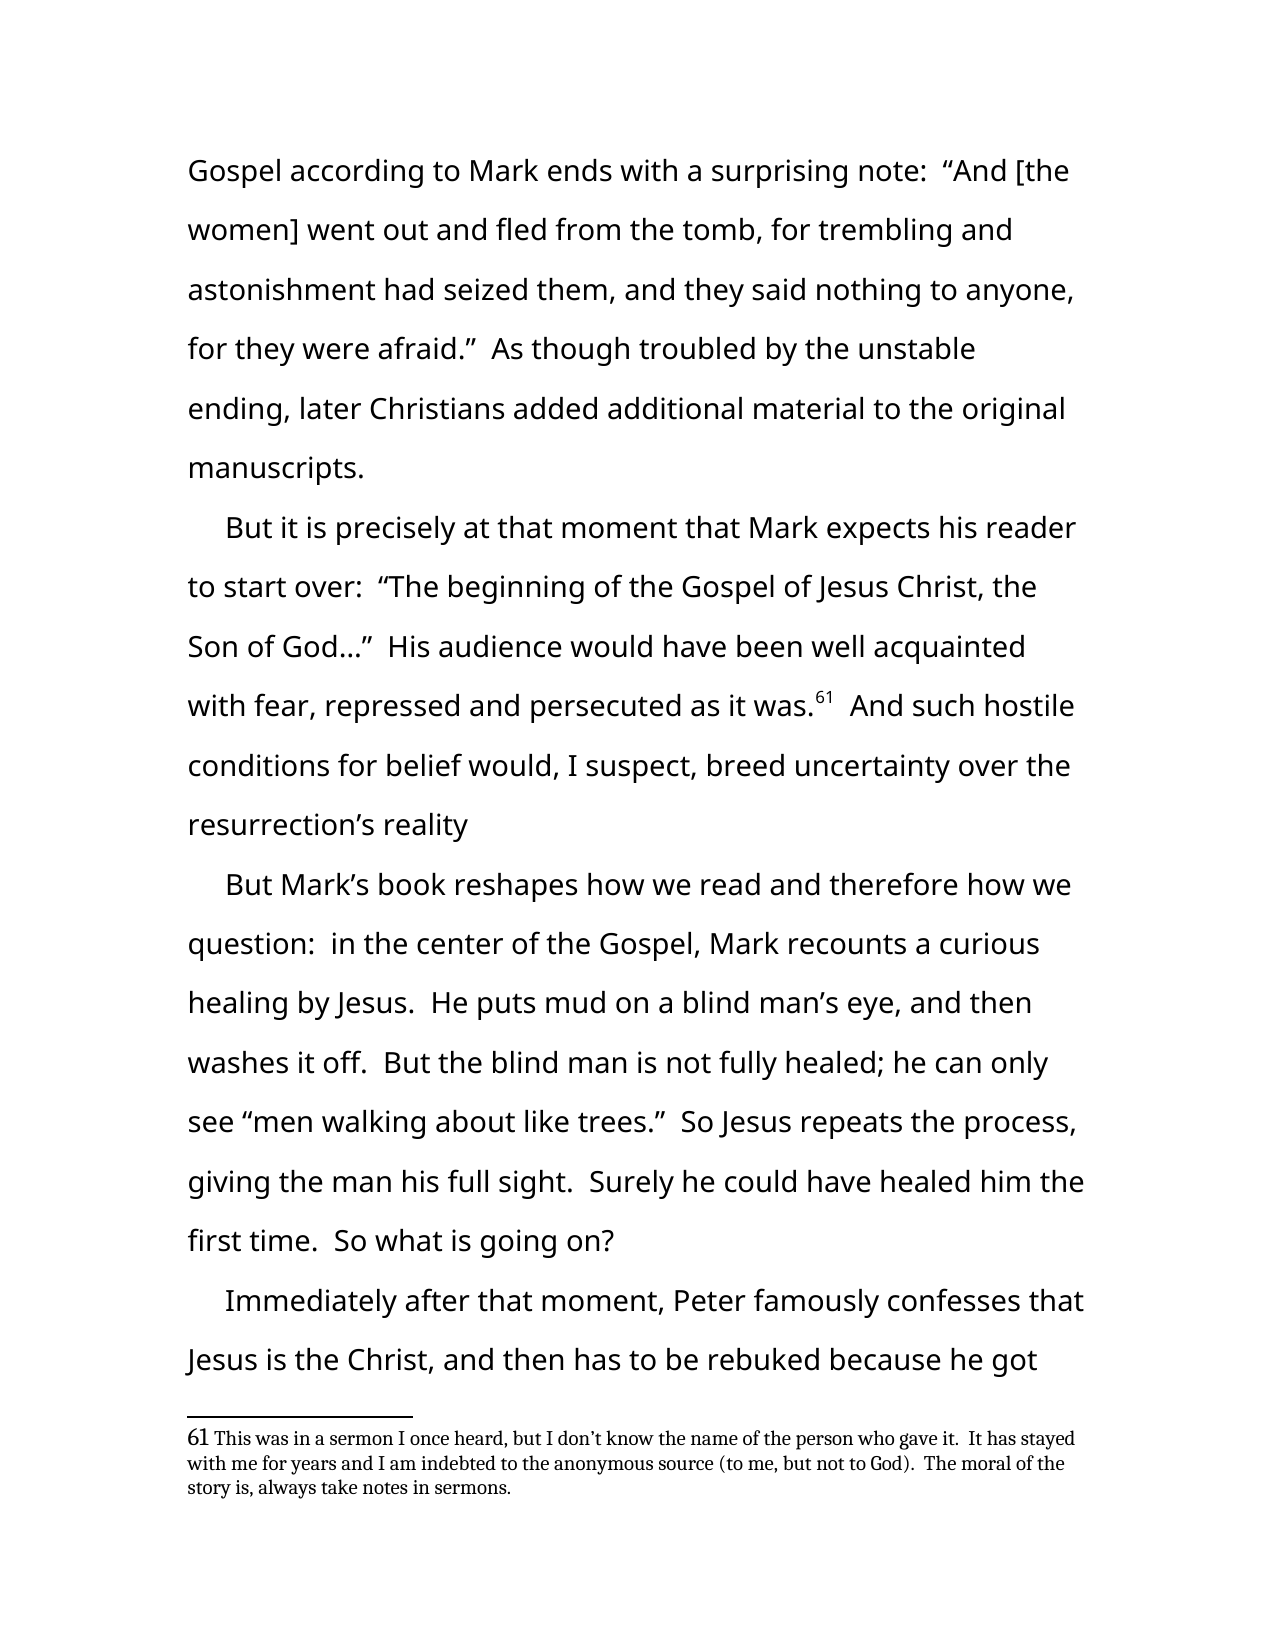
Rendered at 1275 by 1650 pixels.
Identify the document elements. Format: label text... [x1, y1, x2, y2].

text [187, 1280, 1087, 1379]
text But Mark’s book reshapes how we read and therefore how we question: in the center of the Gospel, Mark recounts a curious healing by Jesus. He puts mud on a blind man’s eye, and then washes it off. But the blind man is not fully healed; he can only see “men walking about like trees.” So Jesus repeats the process, giving the man his full sight. Surely he could have healed him the first time. So what is going on? [187, 864, 1087, 1260]
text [187, 150, 1087, 487]
text But it is precisely at that moment that Mark expects his reader to start over: “The beginning of the Gospel of Jesus Christ, the Son of God…” His audience would have been well acquainted with fear, repressed and persecuted as it was. And such hostile conditions for belief would, I suspect, breed uncertainty over the resurrection’s reality [187, 507, 1087, 844]
